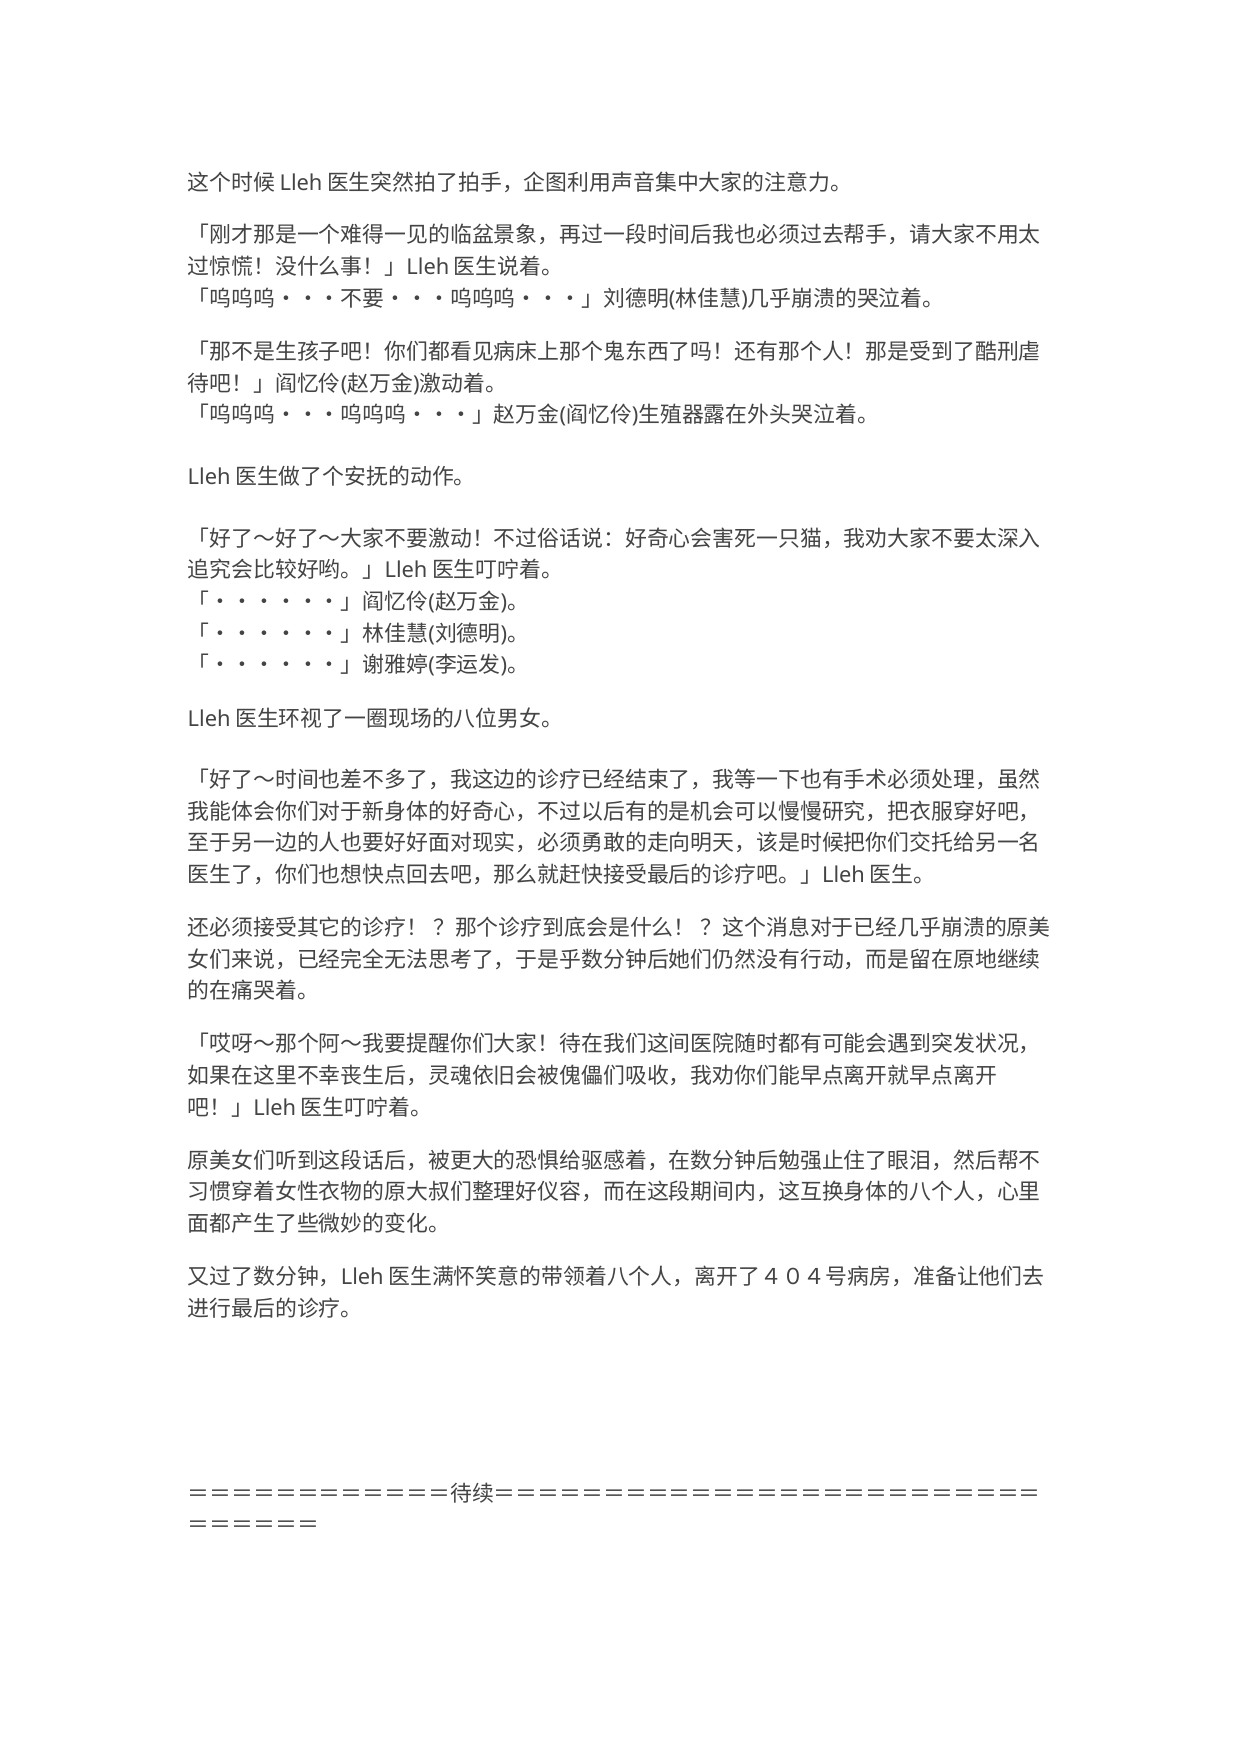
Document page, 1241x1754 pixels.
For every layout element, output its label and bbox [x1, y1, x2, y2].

text [187, 164, 1053, 1581]
